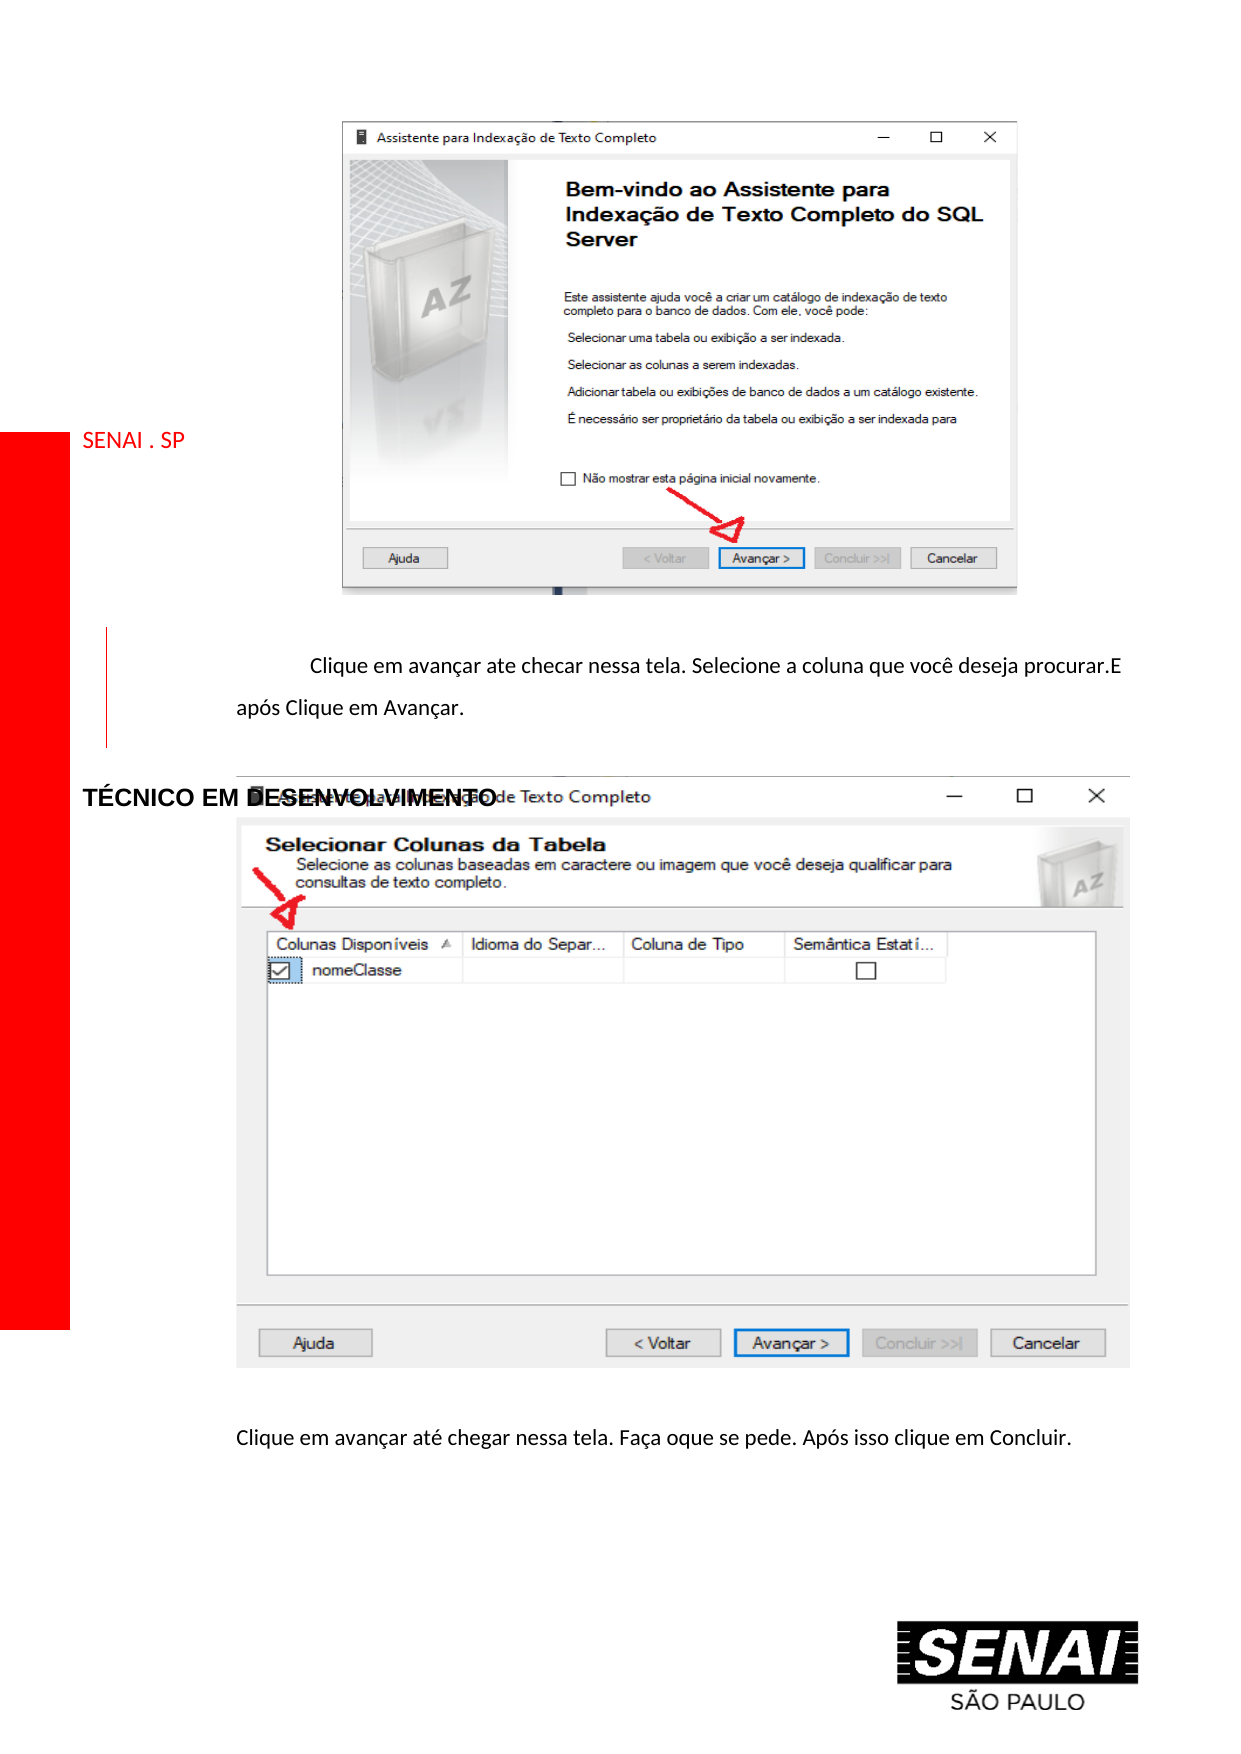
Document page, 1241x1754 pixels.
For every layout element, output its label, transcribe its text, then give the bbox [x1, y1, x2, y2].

picture [342, 121, 1018, 595]
text Clique em avançar ate checar nessa tela. Selecione a coluna que você deseja procurar.E após Clique em Avançar. [236, 651, 1123, 721]
text Clique em avançar até chegar nessa tela. Faça oque se pede. Após isso clique em Concluir. [236, 1423, 1123, 1451]
picture [236, 776, 1130, 1368]
picture [897, 1614, 1143, 1710]
